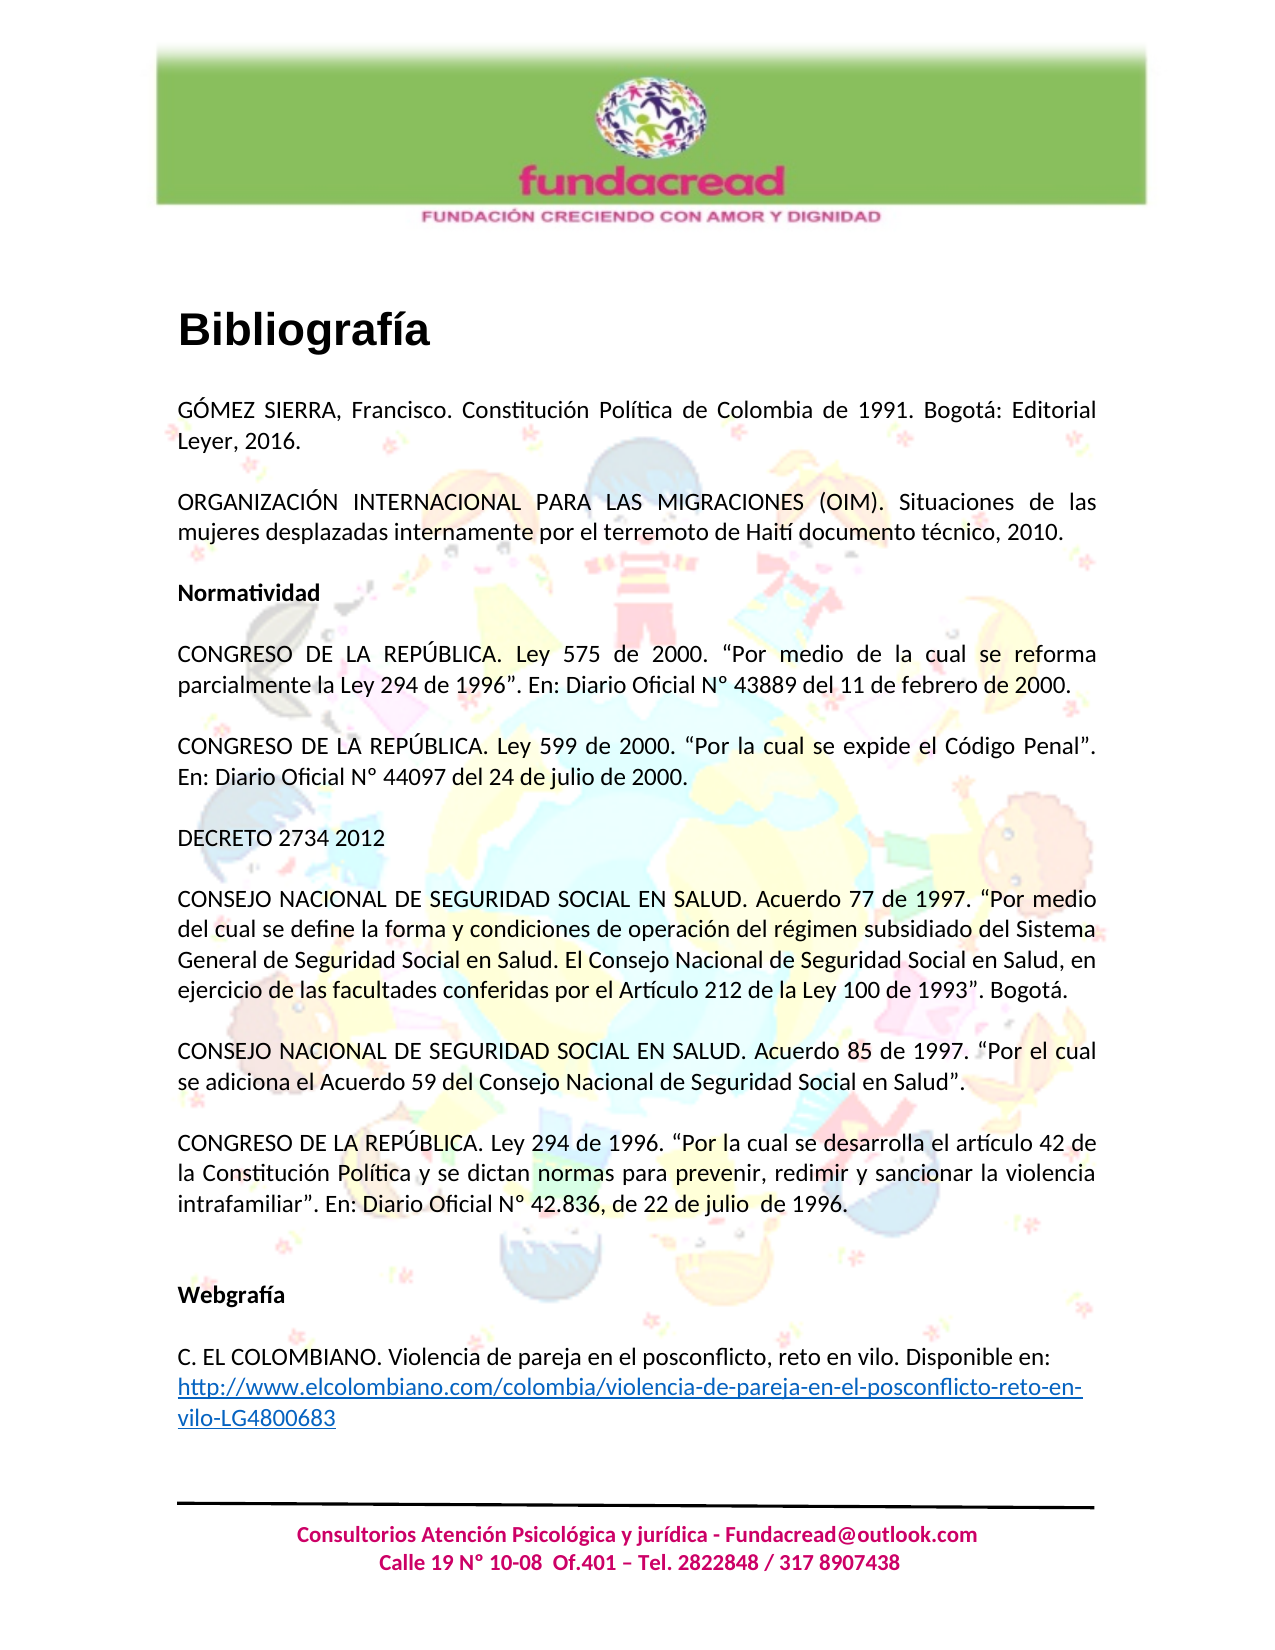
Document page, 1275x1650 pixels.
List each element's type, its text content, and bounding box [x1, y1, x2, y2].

text CONSEJO NACIONAL DE SEGURIDAD SOCIAL EN SALUD. Acuerdo 85 de 1997. “Por el cual se adiciona el Acuerdo 59 del Consejo Nacional de Seguridad Social en Salud”. [177, 1035, 1098, 1096]
text C. EL COLOMBIANO. Violencia de pareja en el posconflicto, reto en vilo. Disponible en: [177, 1341, 1098, 1371]
text CONSEJO NACIONAL DE SEGURIDAD SOCIAL EN SALUD. Acuerdo 77 de 1997. “Por medio del cual se define la forma y condiciones de operación del régimen subsidiado del Sistema General de Seguridad Social en Salud. El Consejo Nacional de Seguridad Social en Salud, en ejercicio de las facultades conferidas por el Artículo 212 de la Ley 100 de 1993”. Bogotá. [177, 883, 1098, 1005]
text CONGRESO DE LA REPÚBLICA. Ley 294 de 1996. “Por la cual se desarrolla el artículo 42 de la Constitución Política y se dictan normas para prevenir, redimir y sancionar la violencia intrafamiliar”. En: Diario Oficial Nº 42.836, de 22 de julio de 1996. [177, 1127, 1098, 1218]
text Webgrafía [177, 1279, 1098, 1310]
text DECRETO 2734 2012 [177, 822, 1098, 852]
text CONGRESO DE LA REPÚBLICA. Ley 599 de 2000. “Por la cual se expide el Código Penal”. En: Diario Oficial Nº 44097 del 24 de julio de 2000. [177, 730, 1098, 791]
picture [152, 70, 1145, 217]
text ORGANIZACIÓN INTERNACIONAL PARA LAS MIGRACIONES (OIM). Situaciones de las mujeres desplazadas internamente por el terremoto de Haití documento técnico, 2010. [177, 486, 1098, 547]
text CONGRESO DE LA REPÚBLICA. Ley 575 de 2000. “Por medio de la cual se reforma parcialmente la Ley 294 de 1996”. En: Diario Oficial Nº 43889 del 11 de febrero de 2000. [177, 639, 1098, 700]
text Normatividad [177, 578, 1098, 608]
text http://www.elcolombiano.com/colombia/violencia-de-pareja-en-el-posconflicto-reto-en-vilo-LG4800683 [177, 1371, 1098, 1432]
text GÓMEZ SIERRA, Francisco. Constitución Política de Colombia de 1991. Bogotá: Editorial Leyer, 2016. [177, 394, 1098, 456]
